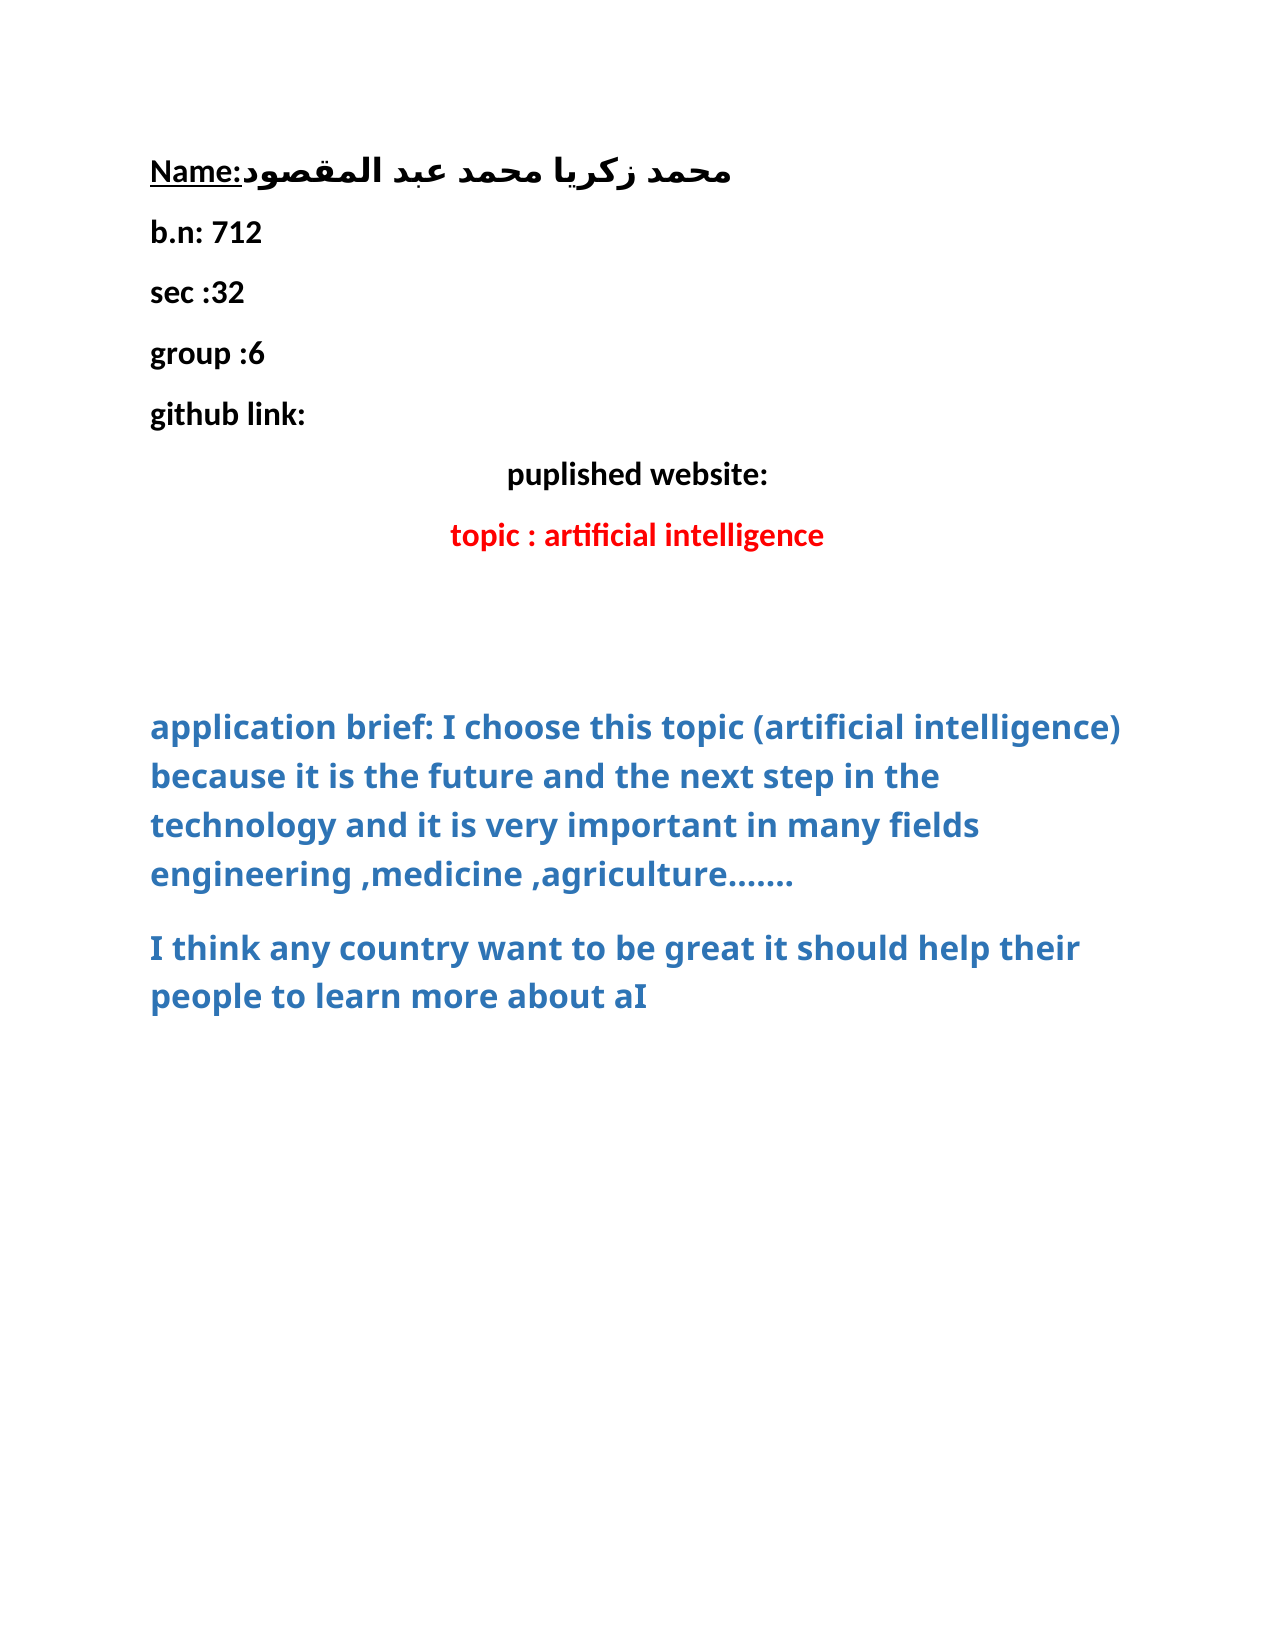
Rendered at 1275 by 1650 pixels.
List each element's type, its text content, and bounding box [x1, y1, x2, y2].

text puplished website: [150, 453, 1125, 494]
text sec :32 [150, 271, 1125, 312]
text group :6 [150, 332, 1125, 373]
text github link: [150, 392, 1125, 433]
text topic : artificial intelligence [150, 514, 1125, 554]
text b.n: 712 [150, 211, 1125, 251]
text Name:محمد زكريا محمد عبد المقصود [150, 150, 1125, 191]
subtitle application brief: I choose this topic (artificial intelligence) because it is the future and the next step in the technology and it is very important in many fields engineering ,medicine ,agriculture……. [150, 703, 1125, 896]
subtitle I think any country want to be great it should help their people to learn more about aI [150, 924, 1125, 1019]
